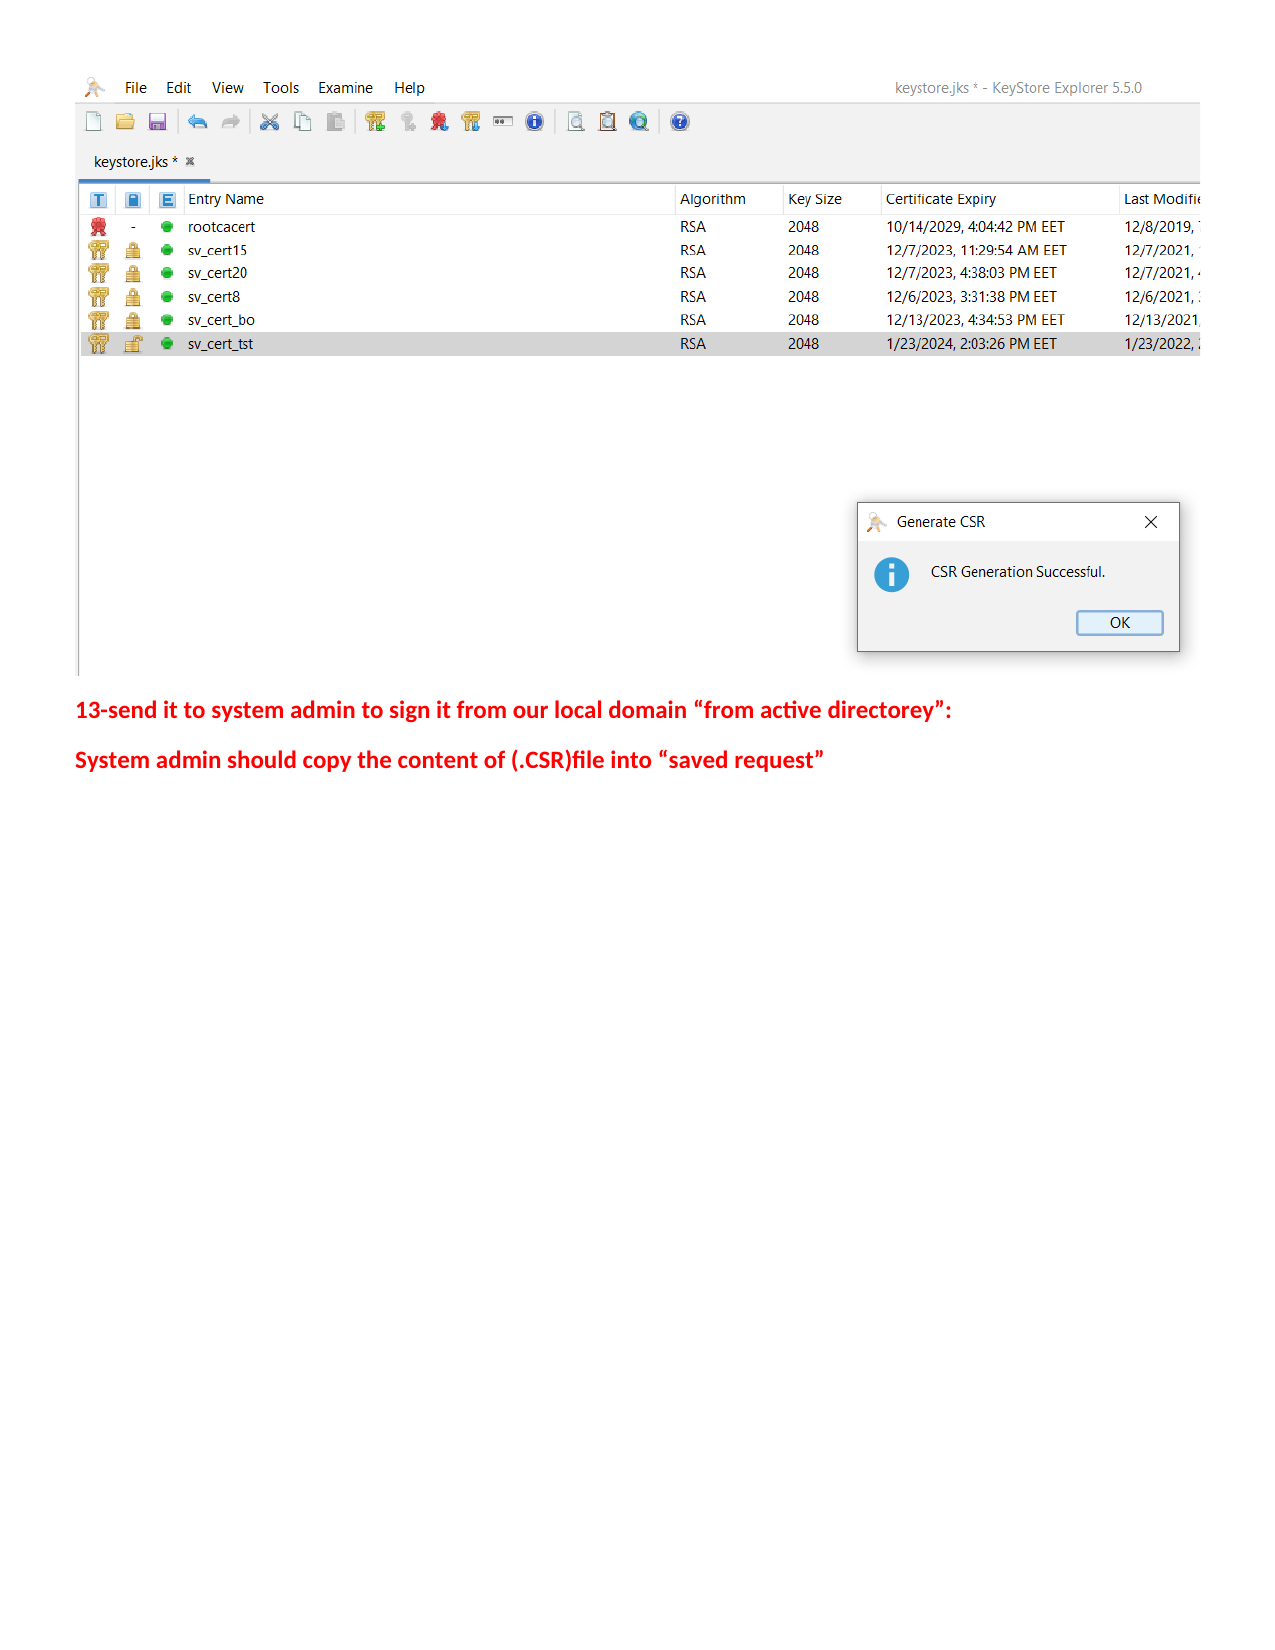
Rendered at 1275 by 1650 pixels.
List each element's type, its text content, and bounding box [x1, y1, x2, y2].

text System admin should copy the content of (.CSR)file into “saved request” [75, 744, 1200, 775]
picture [75, 75, 1200, 676]
text 13-send it to system admin to sign it from our local domain “from active directorey”: [75, 694, 1200, 725]
